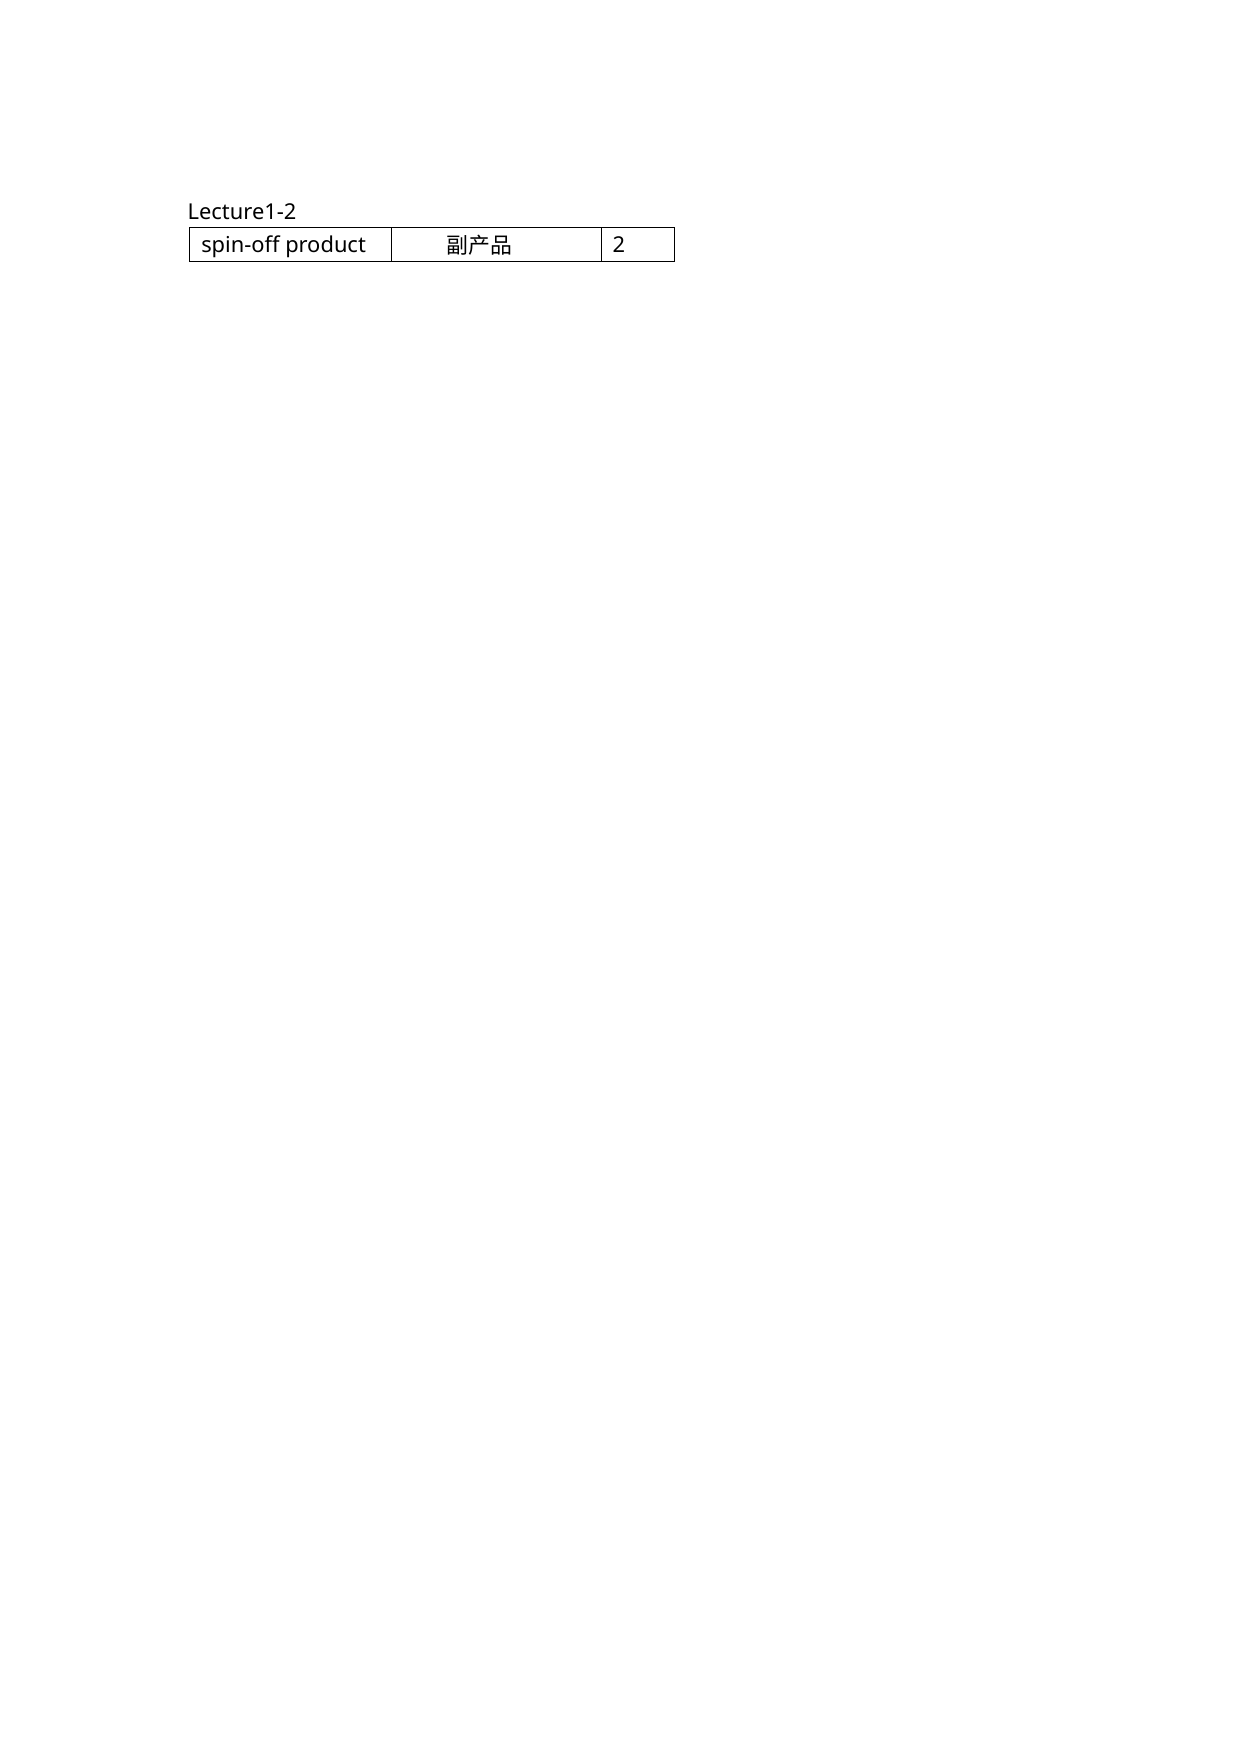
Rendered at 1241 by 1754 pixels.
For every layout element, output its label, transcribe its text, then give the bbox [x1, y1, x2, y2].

text Lecture1-2 [187, 194, 1053, 227]
table_header spin-off product [190, 228, 391, 261]
table_header 副产品 [392, 228, 601, 261]
table_header 2 [602, 228, 674, 261]
